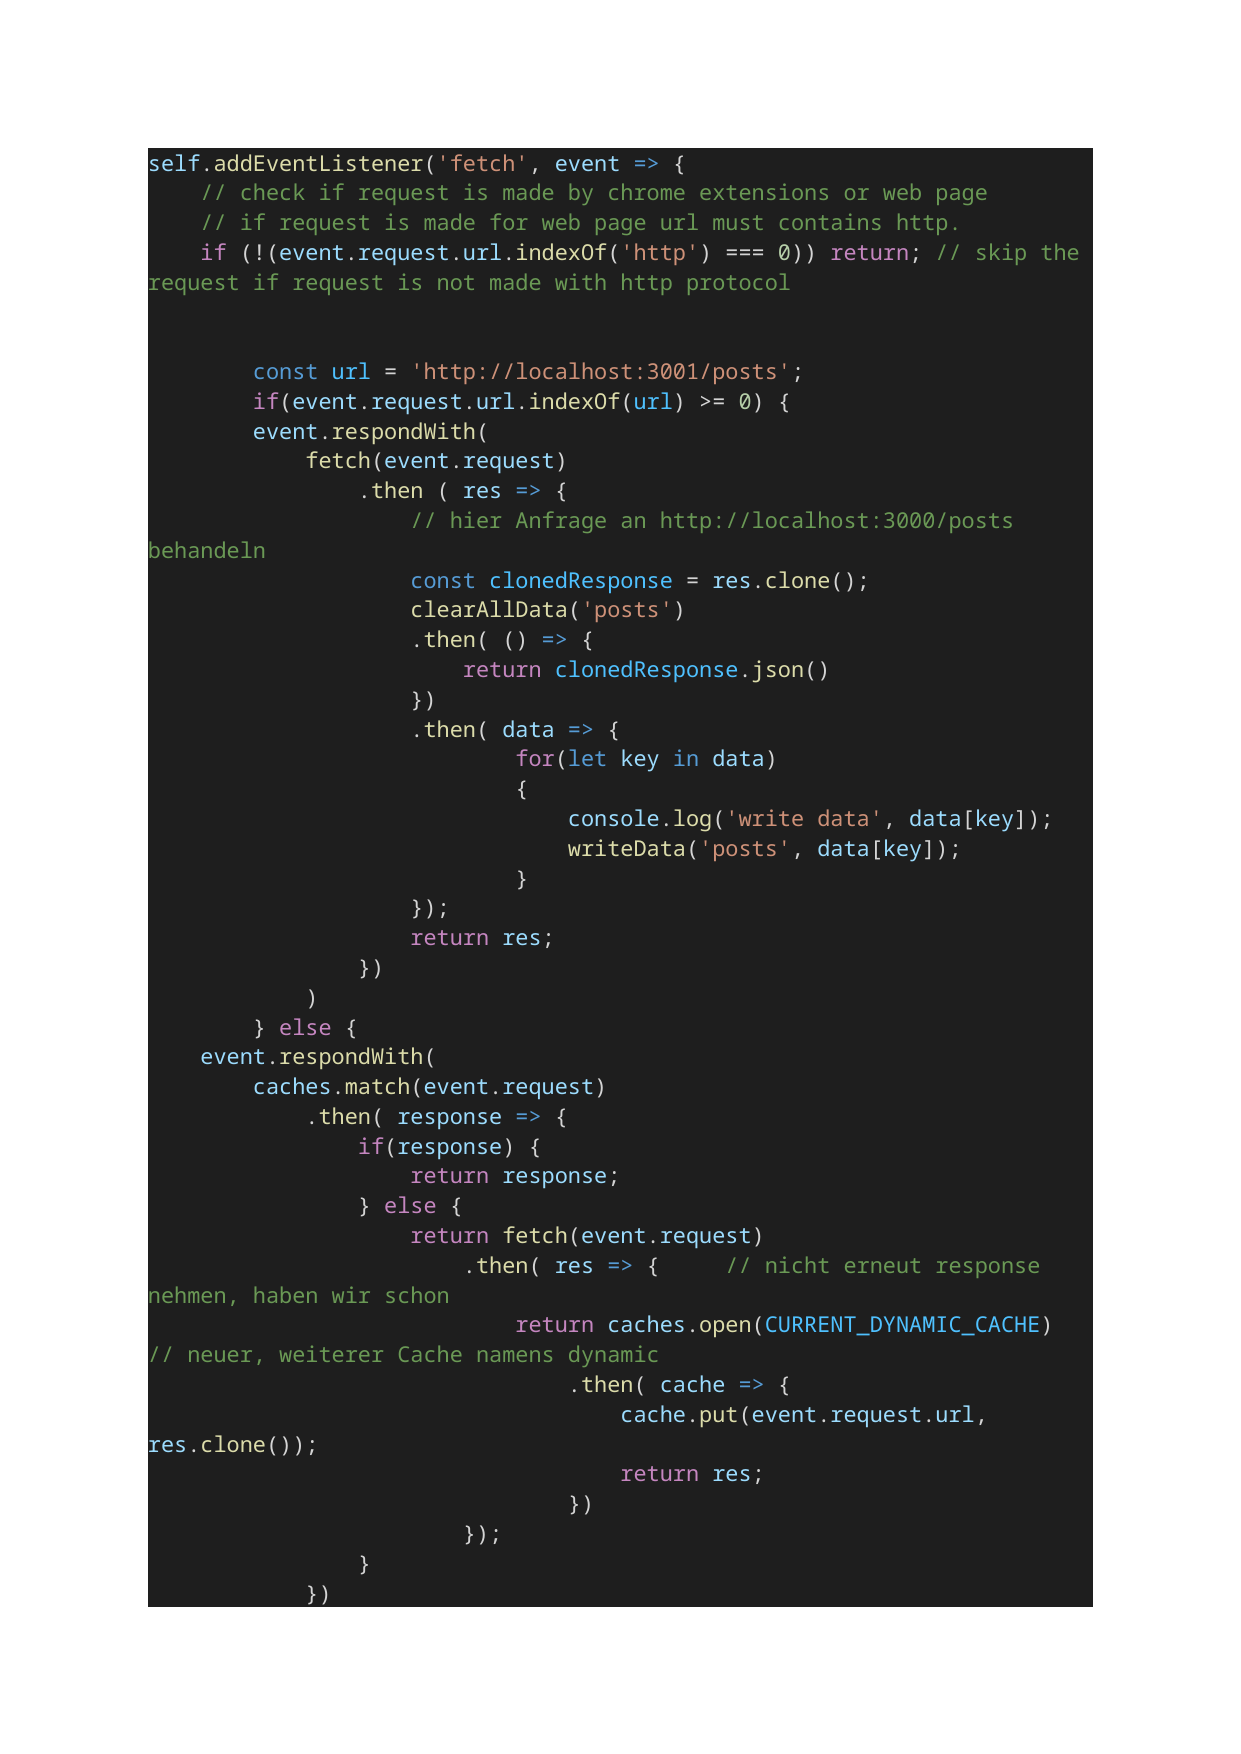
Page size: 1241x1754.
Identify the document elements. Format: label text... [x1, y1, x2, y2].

text console.log('write data', data[key]); [148, 803, 1093, 833]
text .then( res => { // nicht erneut response nehmen, haben wir schon [148, 1250, 1093, 1309]
text writeData('posts', data[key]); [148, 833, 1093, 863]
text .then( response => { [148, 1101, 1093, 1131]
text }); [148, 1518, 1093, 1548]
text }) [148, 952, 1093, 982]
text return fetch(event.request) [148, 1220, 1093, 1250]
text } else { [148, 1012, 1093, 1041]
text clearAllData('posts') [148, 594, 1093, 624]
text return response; [148, 1161, 1093, 1190]
text ) [148, 982, 1093, 1012]
text if (!(event.request.url.indexOf('http') === 0)) return; // skip the request if request is not made with http protocol [148, 237, 1093, 297]
text } else { [148, 1190, 1093, 1220]
text return res; [148, 922, 1093, 952]
text { [148, 773, 1093, 803]
text // if request is made for web page url must contains http. [148, 207, 1093, 237]
text event.respondWith( [148, 1041, 1093, 1071]
text // hier Anfrage an http://localhost:3000/posts behandeln [148, 505, 1093, 565]
text self.addEventListener('fetch', event => { [148, 148, 1093, 177]
text const url = 'http://localhost:3001/posts'; [148, 356, 1093, 386]
text }); [148, 892, 1093, 922]
text }) [148, 1578, 1093, 1607]
text } [148, 863, 1093, 892]
text .then( data => { [148, 714, 1093, 743]
text .then( cache => { [148, 1369, 1093, 1399]
text }) [148, 684, 1093, 714]
text return caches.open(CURRENT_DYNAMIC_CACHE) // neuer, weiterer Cache namens dynamic [148, 1309, 1093, 1369]
text if(response) { [148, 1131, 1093, 1161]
text return res; [148, 1458, 1093, 1488]
text }) [148, 1488, 1093, 1518]
text .then( () => { [148, 624, 1093, 654]
text fetch(event.request) [148, 446, 1093, 475]
text event.respondWith( [148, 416, 1093, 446]
text if(event.request.url.indexOf(url) >= 0) { [148, 386, 1093, 416]
text // check if request is made by chrome extensions or web page [148, 177, 1093, 207]
text return clonedResponse.json() [148, 654, 1093, 684]
text for(let key in data) [148, 743, 1093, 773]
text const clonedResponse = res.clone(); [148, 565, 1093, 594]
text } [148, 1548, 1093, 1578]
text cache.put(event.request.url, res.clone()); [148, 1399, 1093, 1458]
text caches.match(event.request) [148, 1071, 1093, 1101]
text .then ( res => { [148, 475, 1093, 505]
